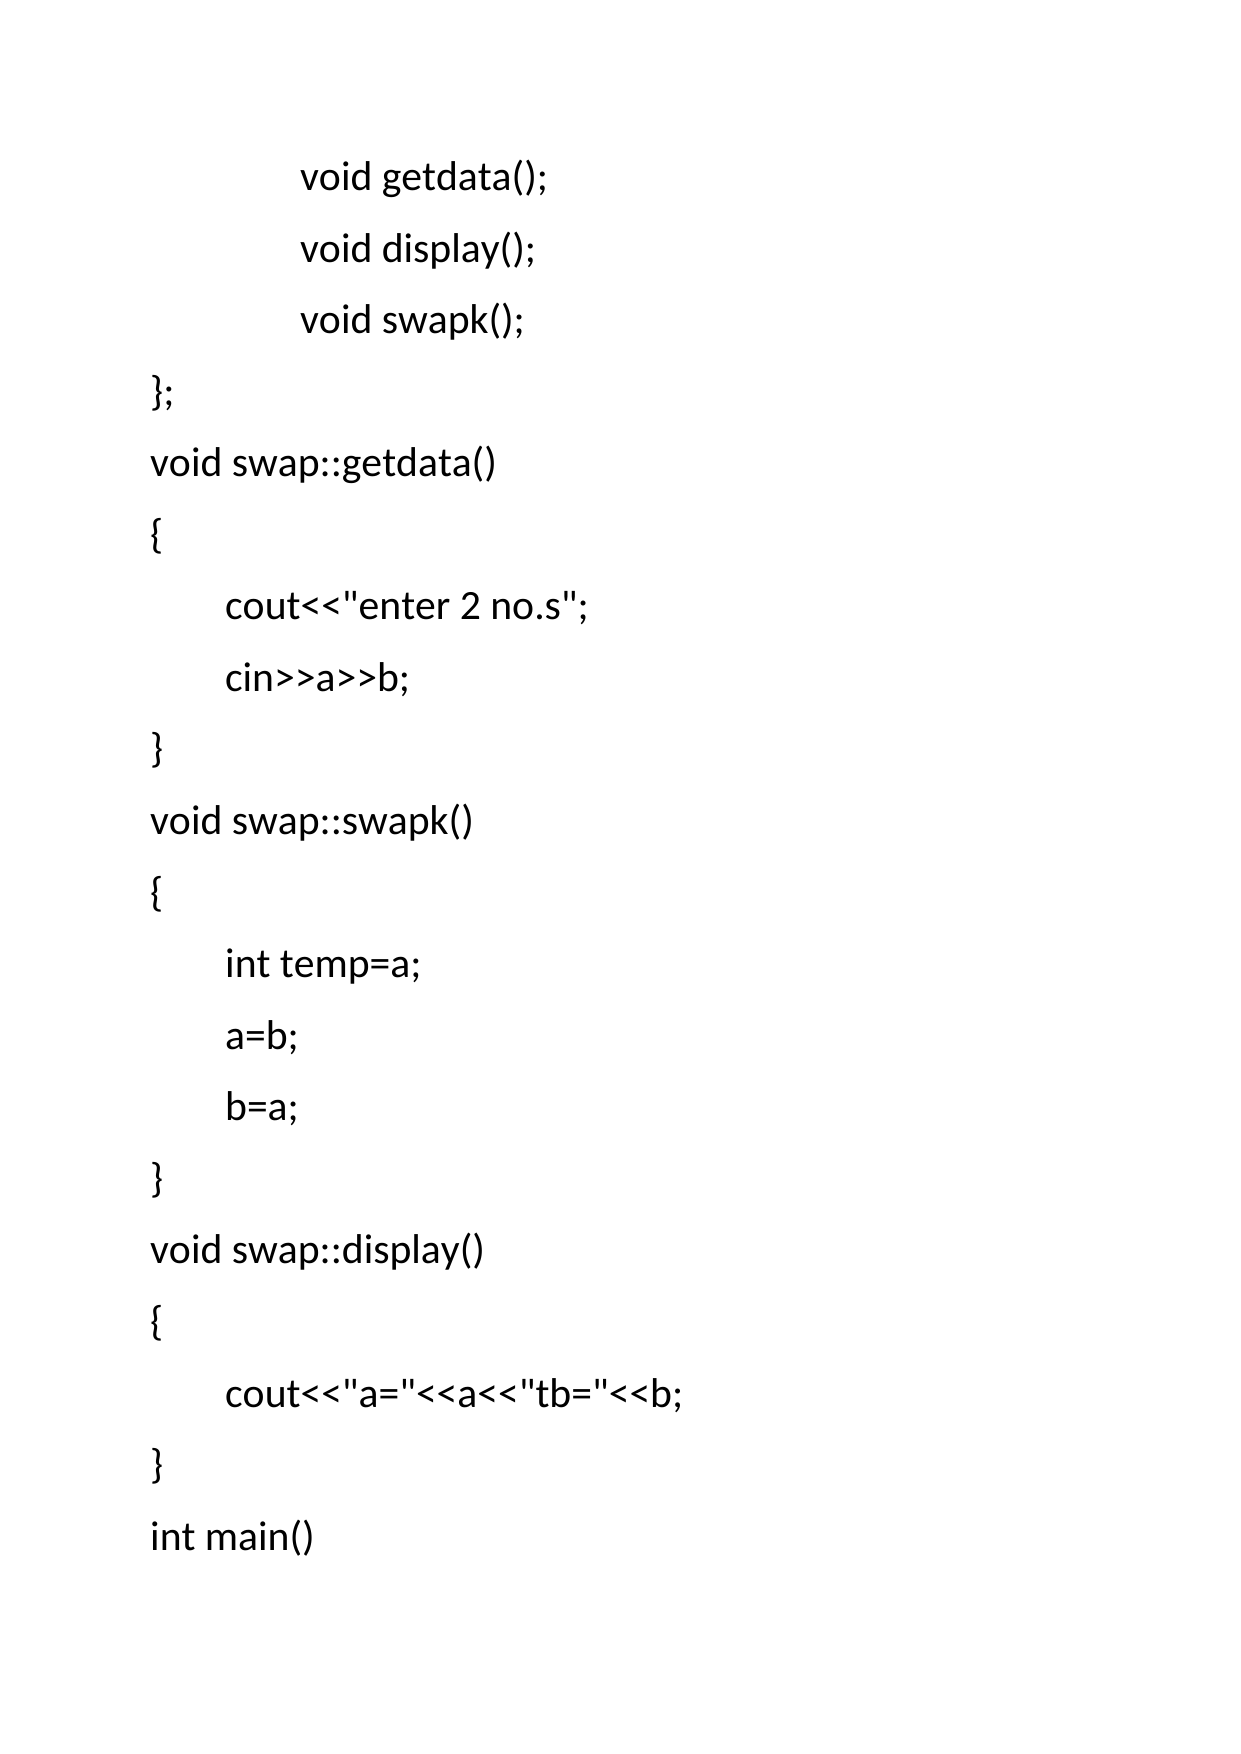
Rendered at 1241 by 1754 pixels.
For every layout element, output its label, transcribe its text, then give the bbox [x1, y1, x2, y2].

text void display(); [150, 222, 1090, 272]
text } [150, 722, 1090, 773]
text void swapk(); [150, 293, 1090, 344]
text int main() [150, 1510, 1090, 1561]
text } [150, 1152, 1090, 1203]
text void swap::display() [150, 1223, 1090, 1274]
text void getdata(); [150, 150, 1090, 201]
text cout<<"a="<<a<<"tb="<<b; [150, 1367, 1090, 1417]
text }; [150, 365, 1090, 416]
text b=a; [150, 1080, 1090, 1131]
text void swap::getdata() [150, 436, 1090, 487]
text { [150, 508, 1090, 559]
text cout<<"enter 2 no.s"; [150, 579, 1090, 630]
text int temp=a; [150, 937, 1090, 988]
text { [150, 1295, 1090, 1346]
text cin>>a>>b; [150, 651, 1090, 702]
text } [150, 1438, 1090, 1489]
text a=b; [150, 1009, 1090, 1059]
text { [150, 866, 1090, 916]
text void swap::swapk() [150, 794, 1090, 845]
